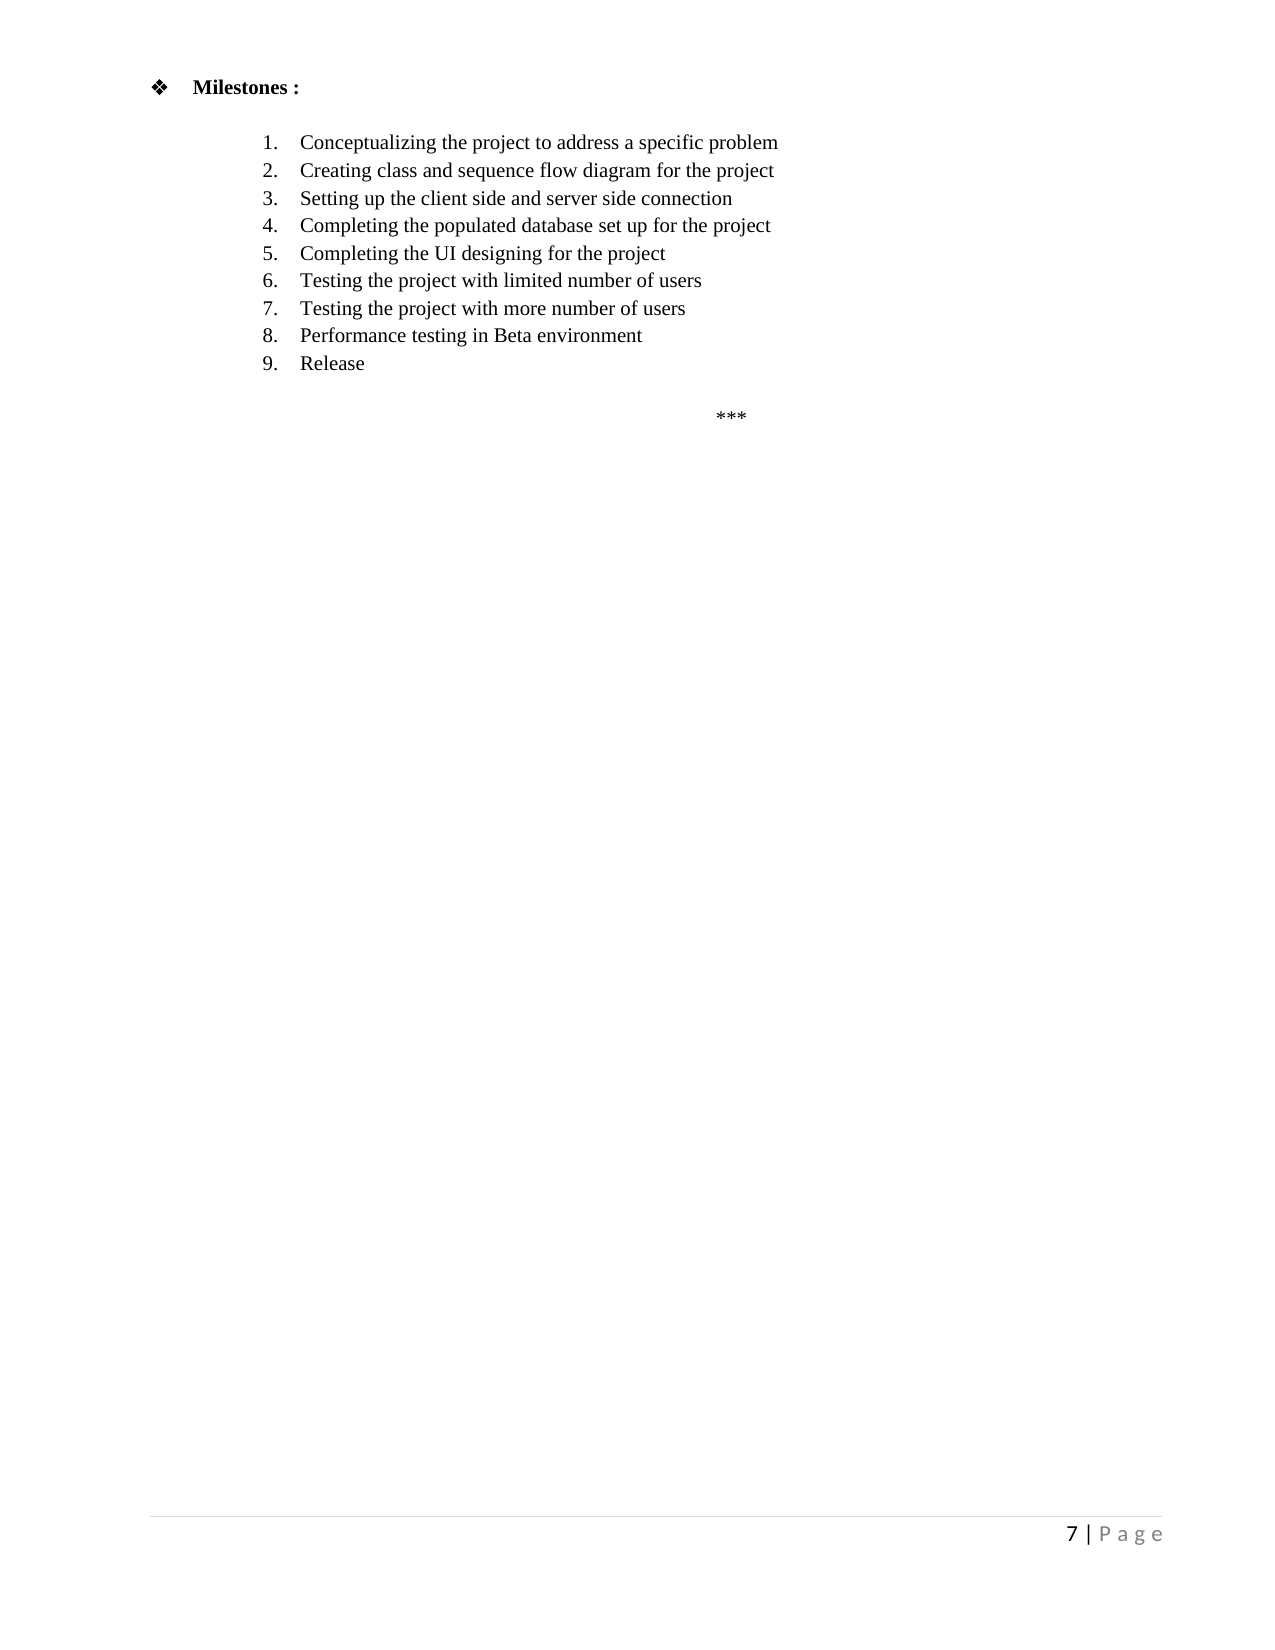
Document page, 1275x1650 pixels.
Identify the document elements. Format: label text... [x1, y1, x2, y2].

list Release [262, 351, 1162, 375]
list *** [300, 406, 1162, 430]
list Completing the UI designing for the project [262, 241, 1162, 265]
list Performance testing in Beta environment [262, 323, 1162, 347]
list Conceptualizing the project to address a specific problem [262, 130, 1162, 154]
list Testing the project with more number of users [262, 296, 1162, 320]
list Setting up the client side and server side connection [262, 185, 1162, 209]
list Milestones : [150, 75, 1162, 99]
list Completing the populated database set up for the project [262, 213, 1162, 237]
list Creating class and sequence flow diagram for the project [262, 158, 1162, 182]
list Testing the project with limited number of users [262, 268, 1162, 292]
